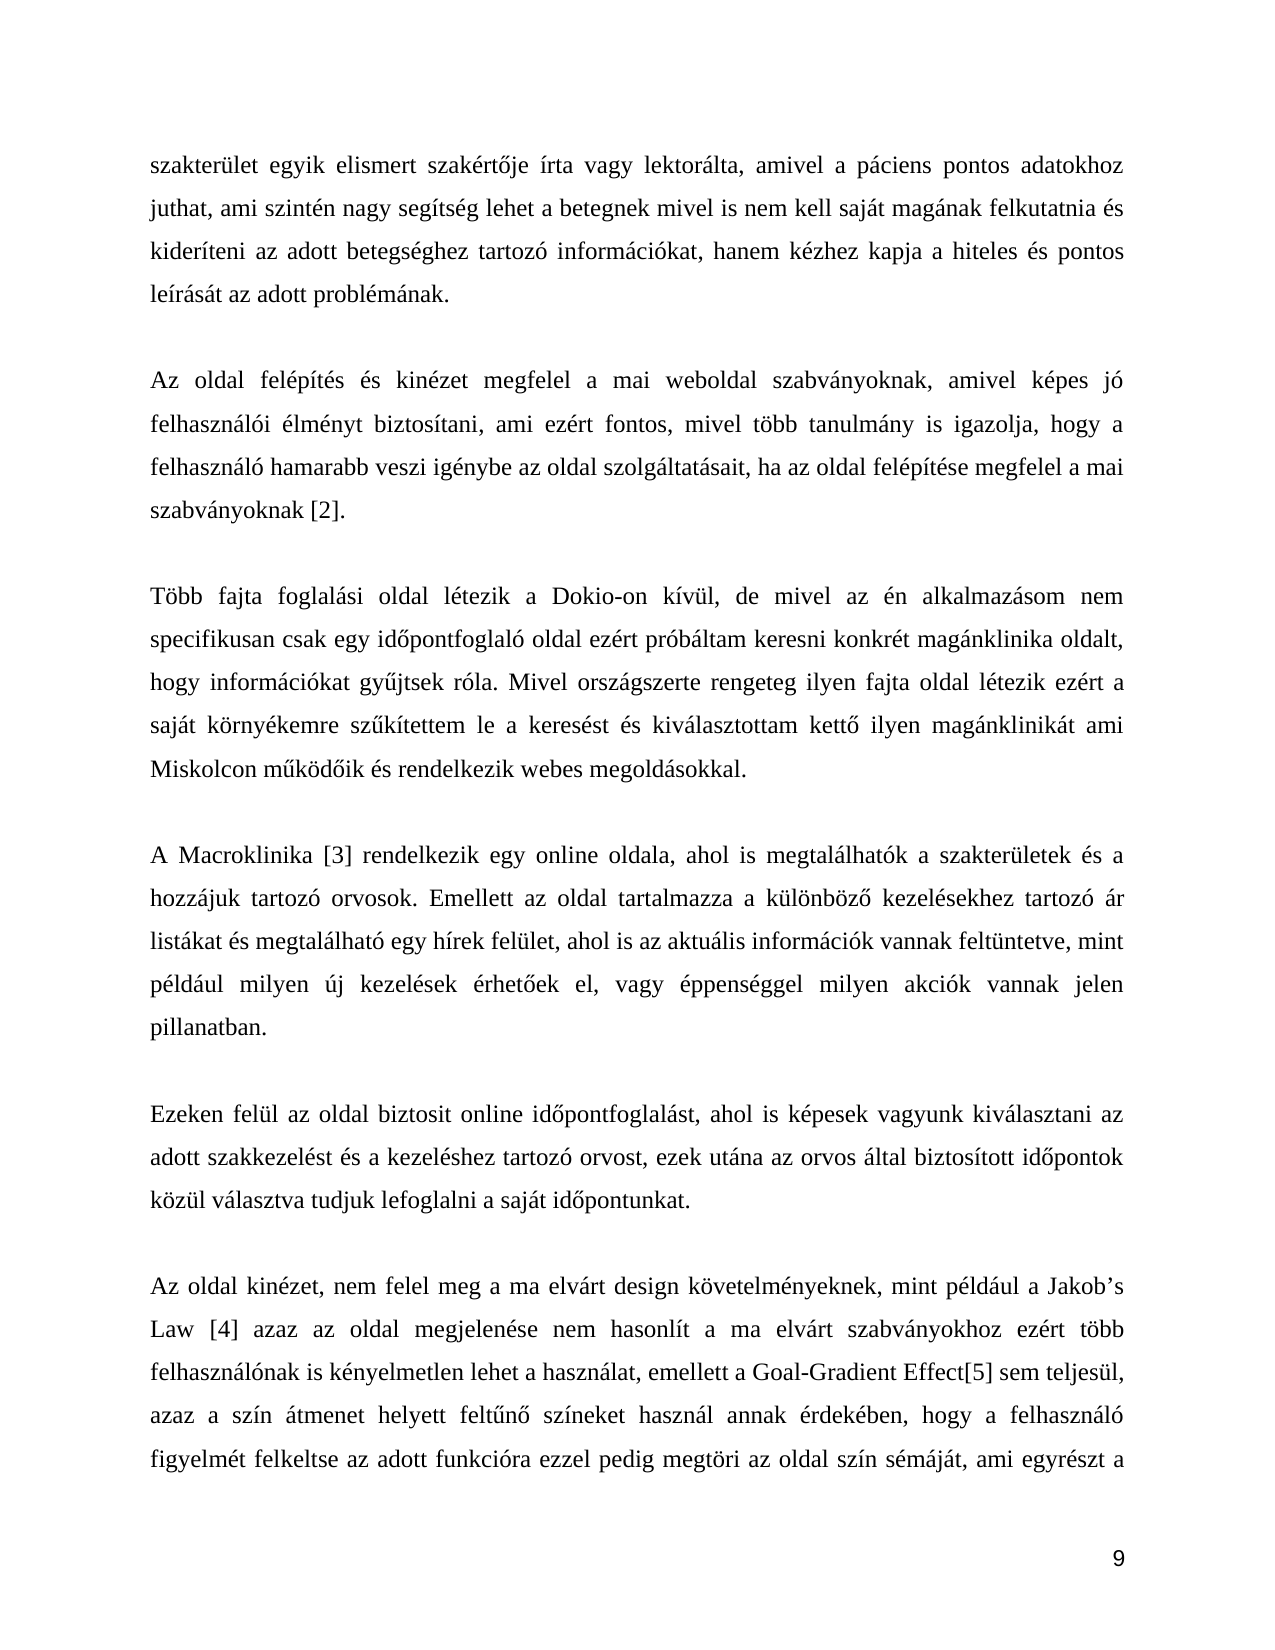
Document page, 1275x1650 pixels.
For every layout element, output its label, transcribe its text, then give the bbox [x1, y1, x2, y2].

text Az oldal felépítés és kinézet megfelel a mai weboldal szabványoknak, amivel képes jó felhasználói élményt biztosítani, ami ezért fontos, mivel több tanulmány is igazolja, hogy a felhasználó hamarabb veszi igénybe az oldal szolgáltatásait, ha az oldal felépítése megfelel a mai szabványoknak [2]. [150, 366, 1125, 524]
text Több fajta foglalási oldal létezik a Dokio-on kívül, de mivel az én alkalmazásom nem specifikusan csak egy időpontfoglaló oldal ezért próbáltam keresni konkrét magánklinika oldalt, hogy információkat gyűjtsek róla. Mivel országszerte rengeteg ilyen fajta oldal létezik ezért a saját környékemre szűkítettem le a keresést és kiválasztottam kettő ilyen magánklinikát ami Miskolcon működőik és rendelkezik webes megoldásokkal. [150, 581, 1125, 782]
text Ezeken felül az oldal biztosit online időpontfoglalást, ahol is képesek vagyunk kiválasztani az adott szakkezelést és a kezeléshez tartozó orvost, ezek utána az orvos által biztosított időpontok közül választva tudjuk lefoglalni a saját időpontunkat. [150, 1099, 1125, 1214]
text A Macroklinika [3] rendelkezik egy online oldala, ahol is megtalálhatók a szakterületek és a hozzájuk tartozó orvosok. Emellett az oldal tartalmazza a különböző kezelésekhez tartozó ár listákat és megtalálható egy hírek felület, ahol is az aktuális információk vannak feltüntetve, mint például milyen új kezelések érhetőek el, vagy éppenséggel milyen akciók vannak jelen pillanatban. [150, 840, 1125, 1041]
